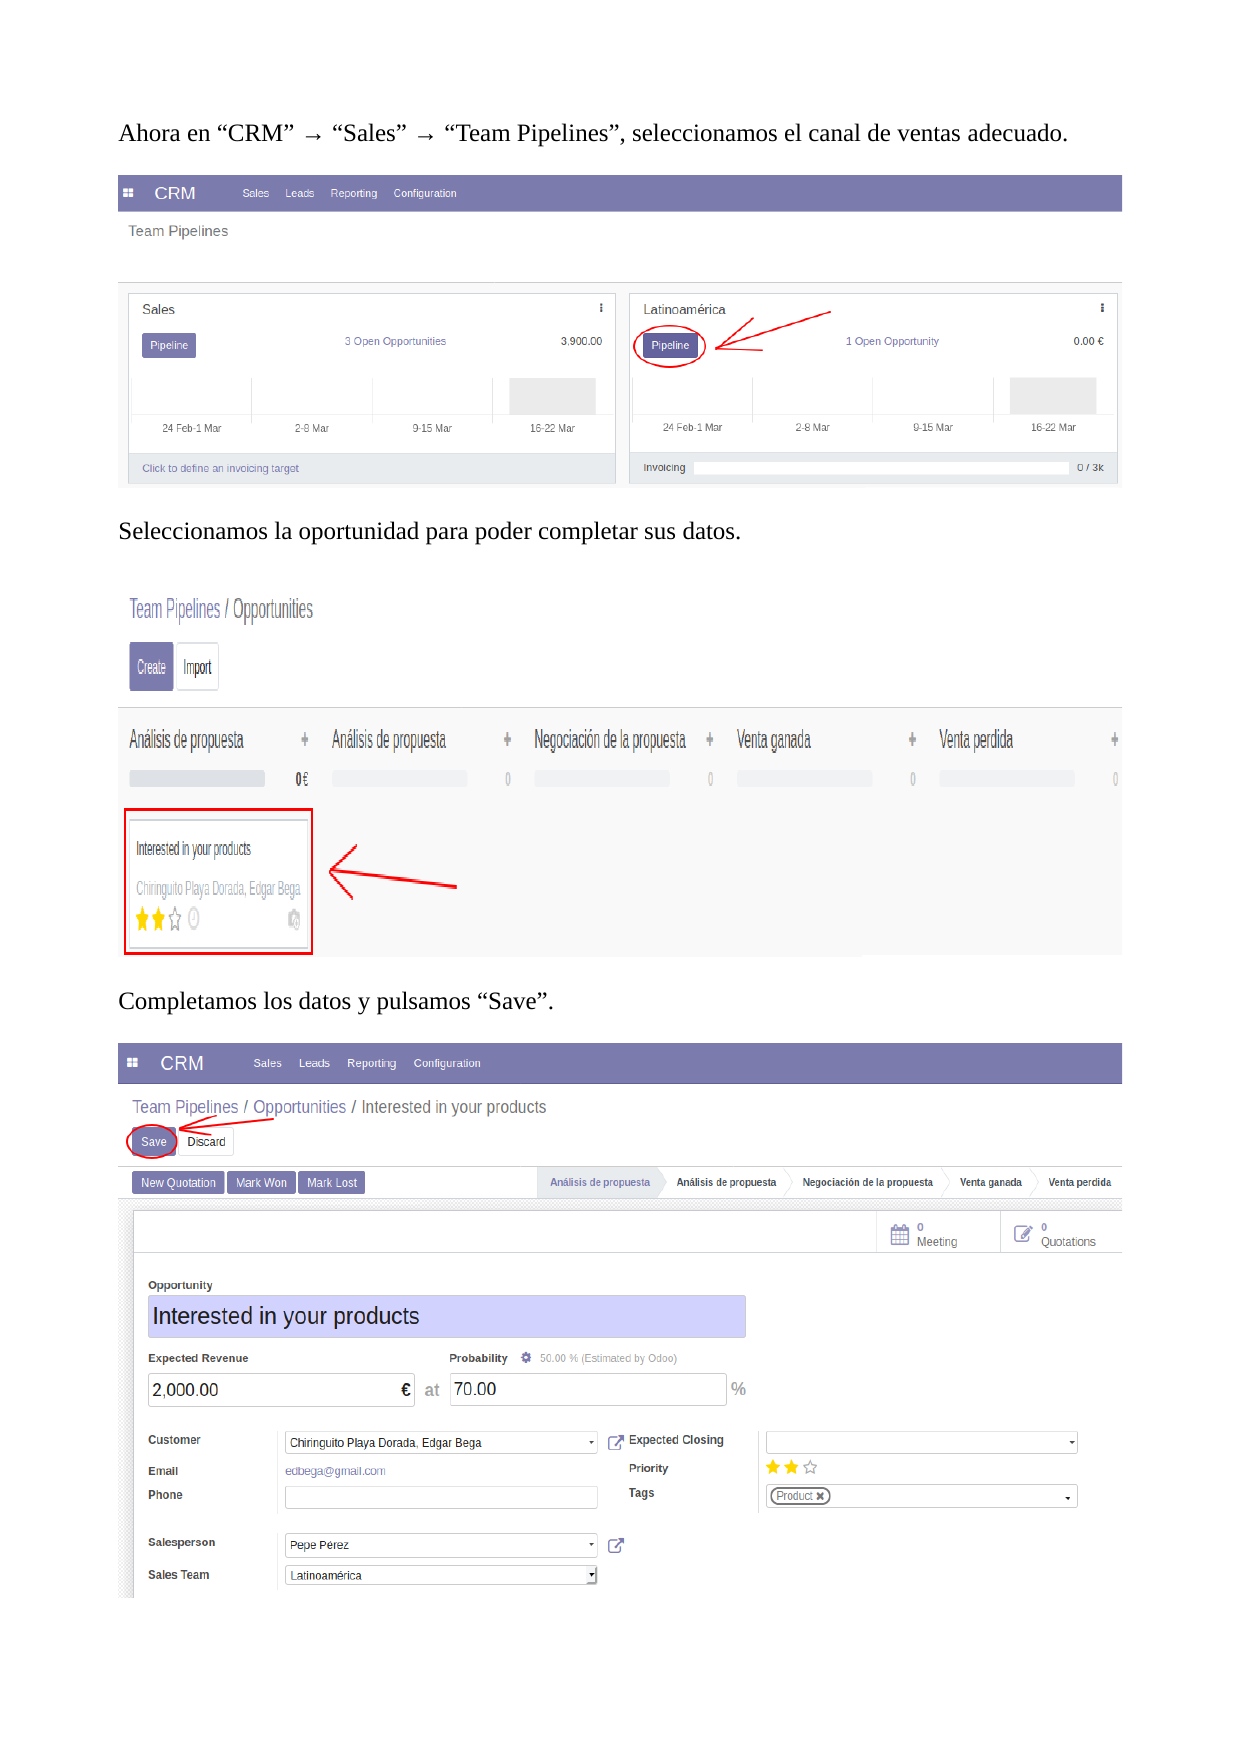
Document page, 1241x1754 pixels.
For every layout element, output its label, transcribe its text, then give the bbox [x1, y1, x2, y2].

picture [118, 574, 1123, 957]
picture [118, 175, 1123, 488]
text Completamos los datos y pulsamos “Save”. [118, 986, 1122, 1014]
text Ahora en “CRM” → “Sales” → “Team Pipelines”, seleccionamos el canal de ventas adecuado. [118, 118, 1122, 147]
text Seleccionamos la oportunidad para poder completar sus datos. [118, 516, 1122, 545]
picture [118, 1043, 1123, 1598]
